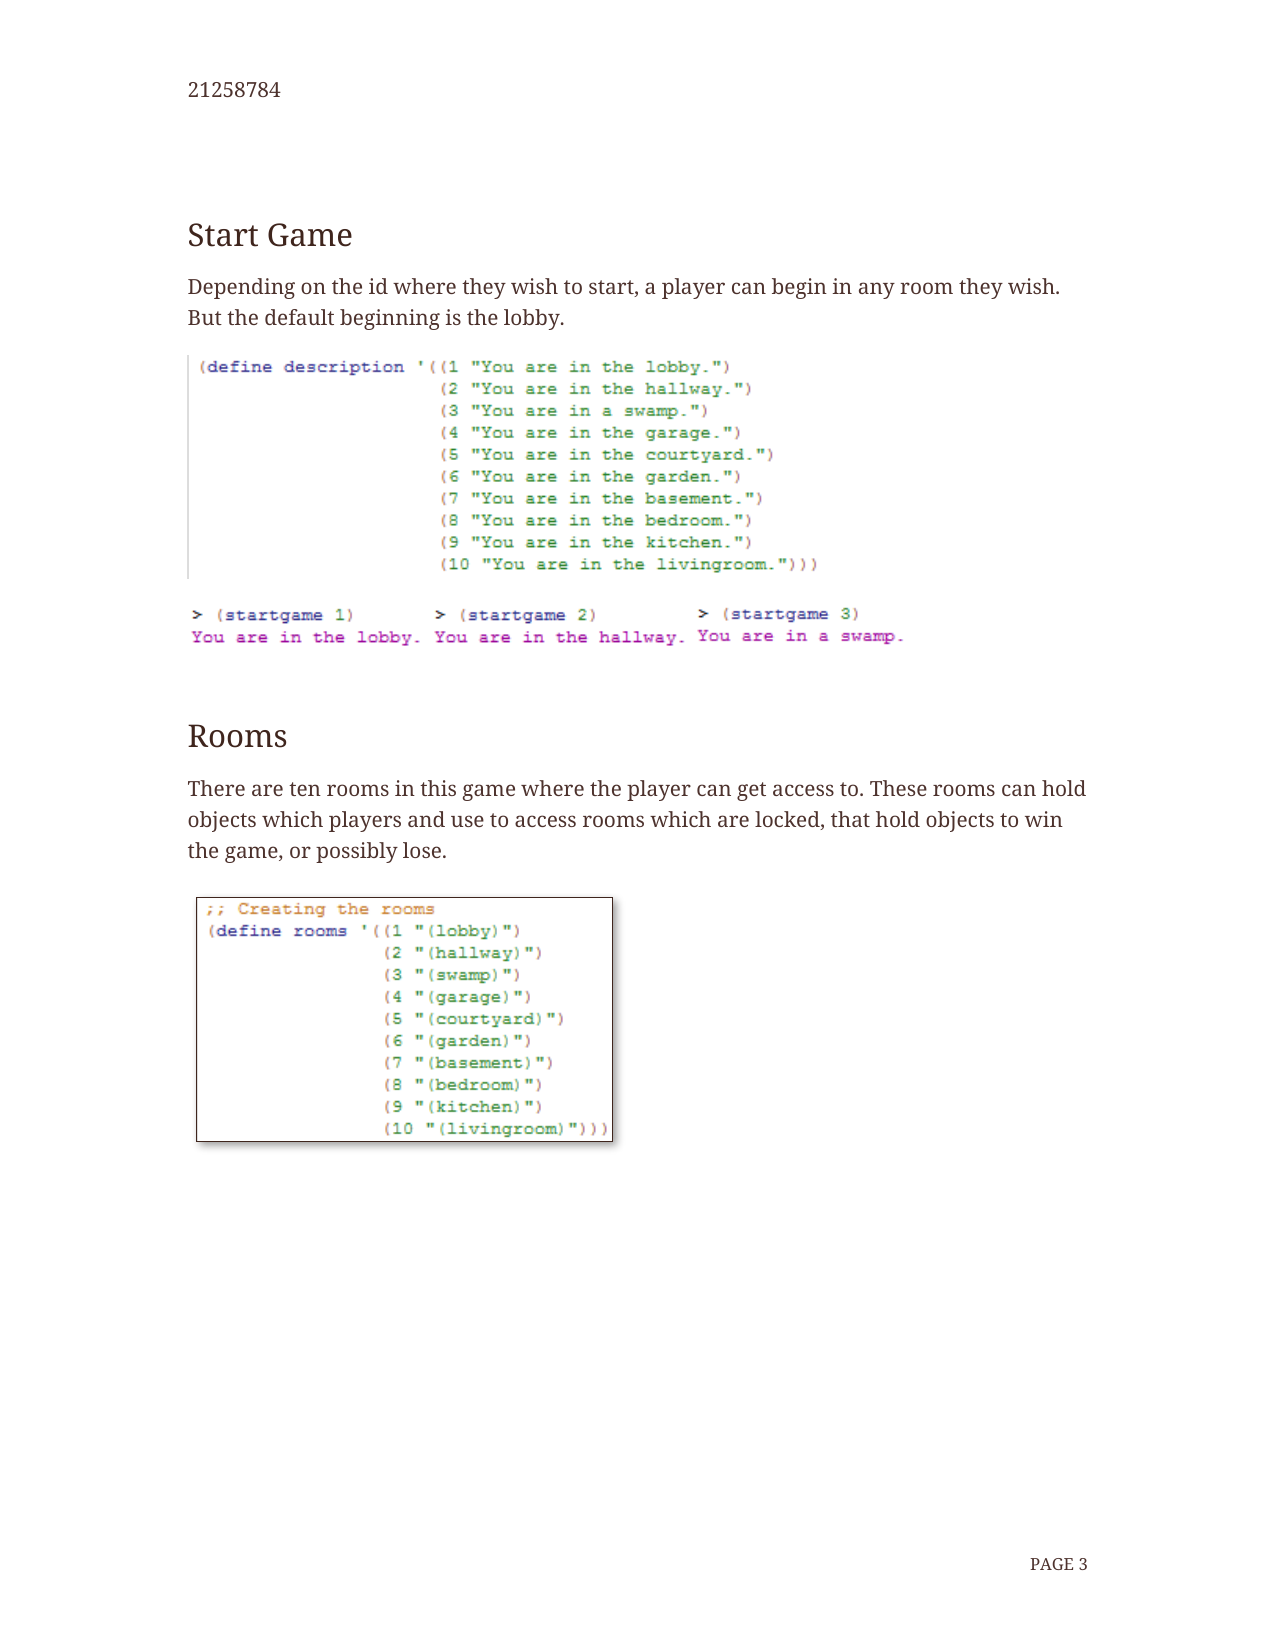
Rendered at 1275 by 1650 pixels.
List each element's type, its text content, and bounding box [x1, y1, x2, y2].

text There are ten rooms in this game where the player can get access to. These rooms can hold objects which players and use to access rooms which are locked, that hold objects to win the game, or possibly lose. [187, 774, 1087, 864]
subtitle Rooms [187, 714, 1087, 757]
subtitle Start Game [187, 212, 1087, 255]
text Depending on the id where they wish to start, a player can begin in any room they wish. But the default beginning is the lobby. [187, 272, 1087, 331]
